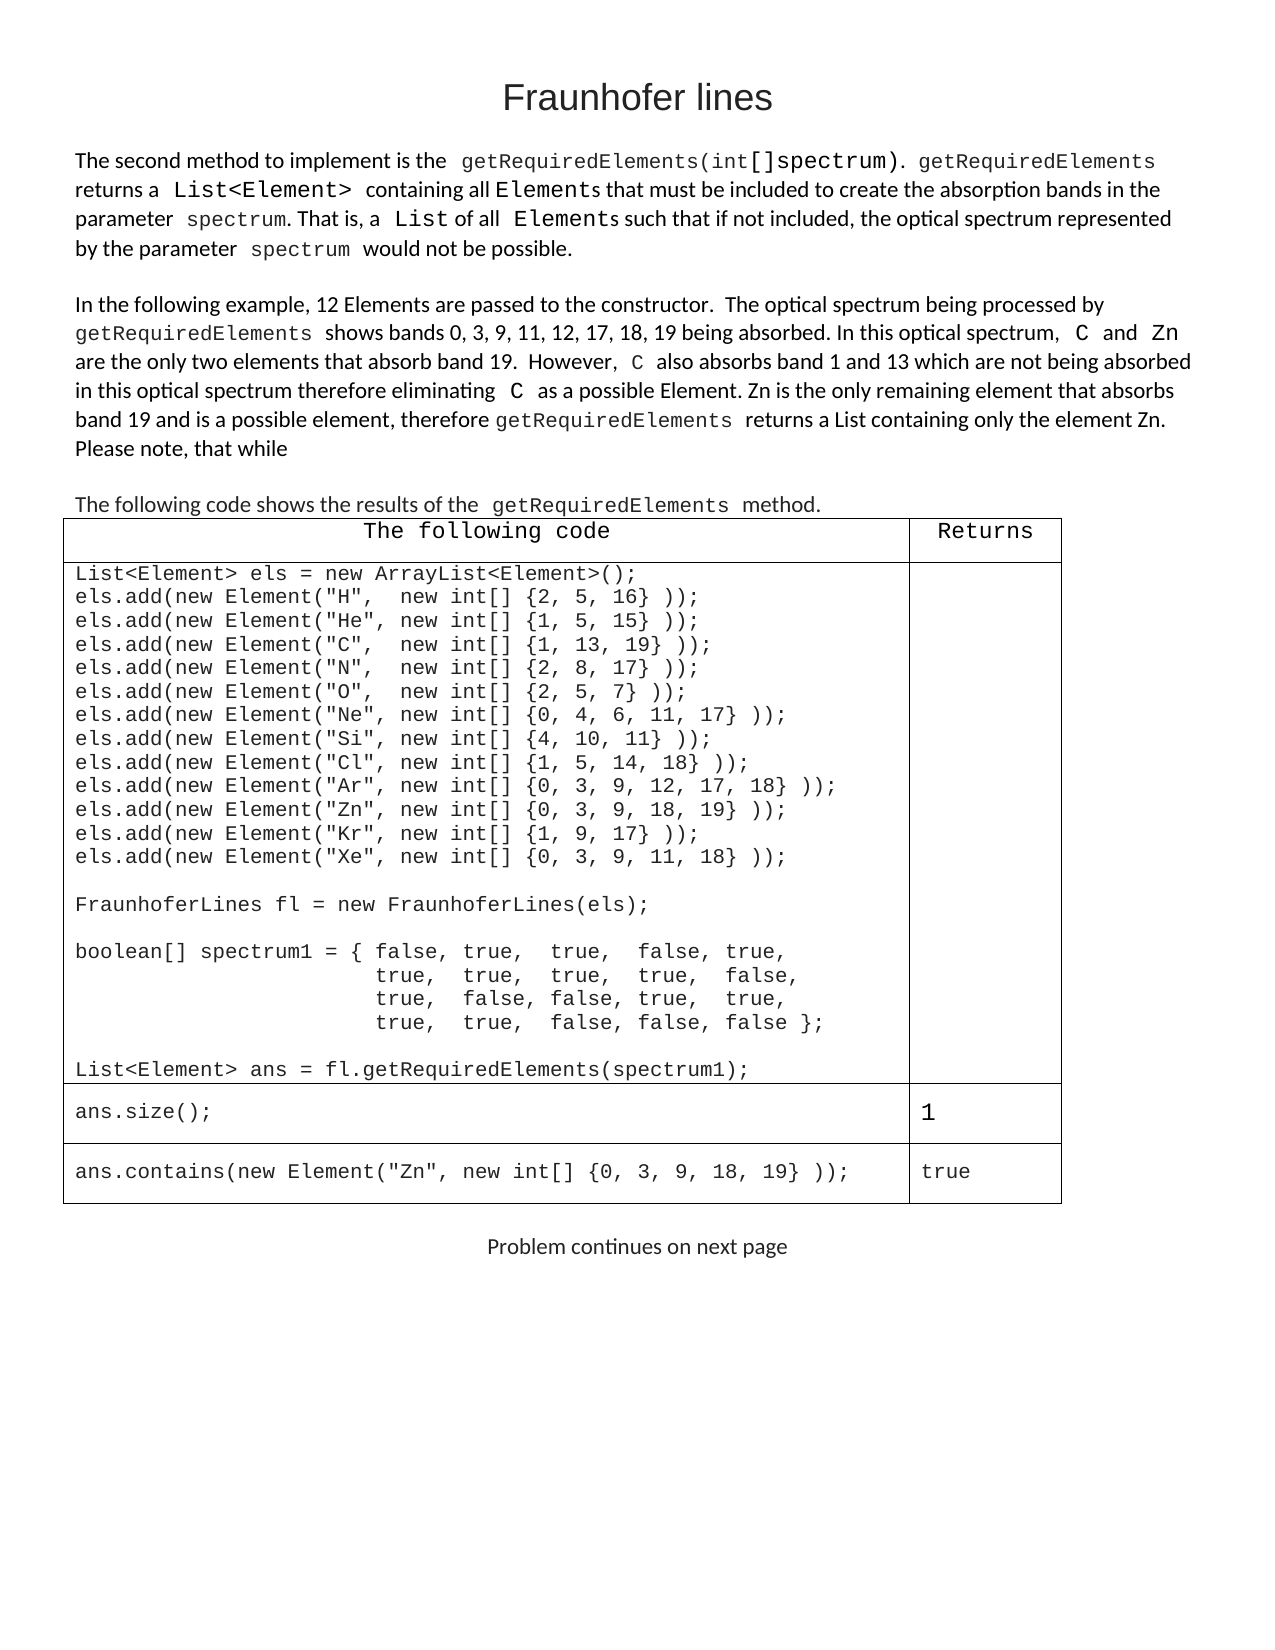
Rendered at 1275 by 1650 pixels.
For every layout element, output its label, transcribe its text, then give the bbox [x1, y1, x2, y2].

table_cell [910, 563, 1061, 1083]
table_cell ans.size(); [64, 1084, 909, 1143]
text The second method to implement is the getRequiredElements(int[]spectrum). getRequiredElements returns a List<Element> containing all Elements that must be included to create the absorption bands in the parameter spectrum. That is, a List of all Elements such that if not included, the optical spectrum represented by the parameter spectrum would not be possible. [75, 146, 1200, 262]
table_cell 1 [910, 1084, 1061, 1143]
table_cell List<Element> els = new ArrayList<Element>(); els.add(new Element("H", new int[] {2, 5, 16} )); els.add(new Element("He", new int[] {1, 5, 15} )); els.add(new Element("C", new int[] {1, 13, 19} )); els.add(new Element("N", new int[] {2, 8, 17} )); els.add(new Element("O", new int[] {2, 5, 7} )); els.add(new Element("Ne", new int[] {0, 4, 6, 11, 17} )); els.add(new Element("Si", new int[] {4, 10, 11} )); els.add(new Element("Cl", new int[] {1, 5, 14, 18} )); els.add(new Element("Ar", new int[] {0, 3, 9, 12, 17, 18} )); els.add(new Element("Zn", new int[] {0, 3, 9, 18, 19} )); els.add(new Element("Kr", new int[] {1, 9, 17} )); els.add(new Element("Xe", new int[] {0, 3, 9, 11, 18} )); FraunhoferLines fl = new FraunhoferLines(els); boolean[] spectrum1 = { false, true, true, false, true, true, true, true, true, false, true, false, false, true, true, true, true, false, false, false }; List<Element> ans = fl.getRequiredElements(spectrum1); [64, 563, 909, 1083]
text Problem continues on next page [75, 1232, 1200, 1260]
table_cell ans.contains(new Element("Zn", new int[] {0, 3, 9, 18, 19} )); [64, 1144, 909, 1203]
table_header Returns [910, 519, 1061, 562]
table_cell true [910, 1144, 1061, 1203]
text The following code shows the results of the getRequiredElements method. [75, 490, 1200, 518]
table_header The following code [64, 519, 909, 562]
text In the following example, 12 Elements are passed to the constructor. The optical spectrum being processed by getRequiredElements shows bands 0, 3, 9, 11, 12, 17, 18, 19 being absorbed. In this optical spectrum, C and Zn are the only two elements that absorb band 19. However, C also absorbs band 1 and 13 which are not being absorbed in this optical spectrum therefore eliminating C as a possible Element. Zn is the only remaining element that absorbs band 19 and is a possible element, therefore getRequiredElements returns a List containing only the element Zn. Please note, that while [75, 290, 1200, 462]
